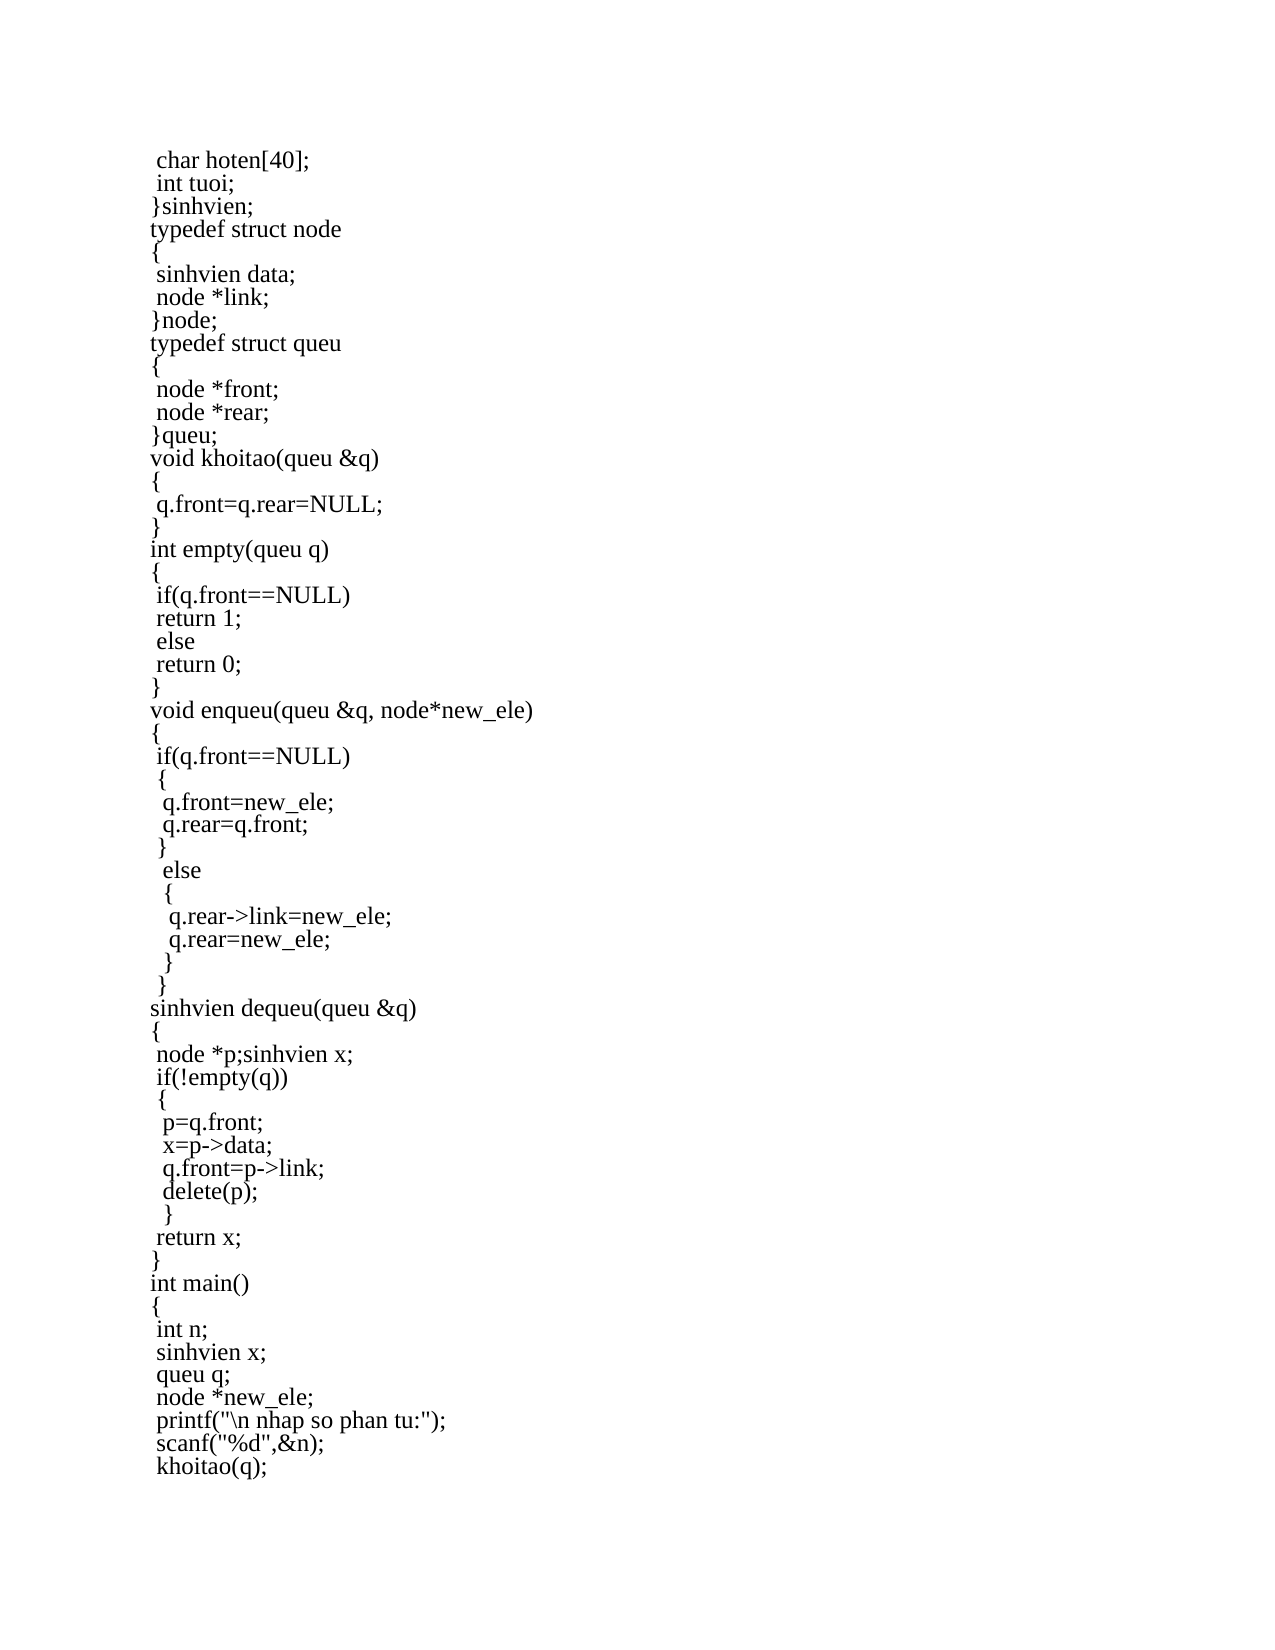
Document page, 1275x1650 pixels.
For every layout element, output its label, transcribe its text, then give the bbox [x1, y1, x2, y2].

text q.rear->link=new_ele; [150, 906, 1125, 929]
text { [150, 1296, 1125, 1319]
text q.rear=new_ele; [150, 929, 1125, 952]
text } [150, 837, 1125, 860]
text node *p;sinhvien x; [150, 1044, 1125, 1067]
text p=q.front; [150, 1112, 1125, 1135]
text } [150, 517, 1125, 539]
text }node; [150, 310, 1125, 333]
text void enqueu(queu &q, node*new_ele) [150, 700, 1125, 723]
text }sinhvien; [150, 196, 1125, 219]
text x=p->data; [150, 1135, 1125, 1158]
text { [150, 1089, 1125, 1112]
text q.rear=q.front; [150, 814, 1125, 837]
text sinhvien x; [150, 1342, 1125, 1364]
text { [150, 471, 1125, 494]
text } [150, 952, 1125, 975]
text { [150, 356, 1125, 379]
text sinhvien data; [150, 264, 1125, 287]
text { [150, 242, 1125, 264]
text sinhvien dequeu(queu &q) [150, 998, 1125, 1021]
text scanf("%d",&n); [150, 1433, 1125, 1456]
text int empty(queu q) [150, 539, 1125, 562]
text node *new_ele; [150, 1387, 1125, 1410]
text delete(p); [150, 1181, 1125, 1204]
text printf("\n nhap so phan tu:"); [150, 1410, 1125, 1433]
text typedef struct queu [150, 333, 1125, 356]
text if(!empty(q)) [150, 1067, 1125, 1089]
text int tuoi; [150, 173, 1125, 196]
text char hoten[40]; [150, 150, 1125, 173]
text return x; [150, 1227, 1125, 1250]
text if(q.front==NULL) [150, 585, 1125, 608]
text khoitao(q); [150, 1456, 1125, 1479]
text } [150, 1204, 1125, 1227]
text q.front=p->link; [150, 1158, 1125, 1181]
text } [150, 975, 1125, 998]
text q.front=new_ele; [150, 792, 1125, 814]
text } [150, 1250, 1125, 1273]
text }queu; [150, 425, 1125, 448]
text node *rear; [150, 402, 1125, 425]
text return 0; [150, 654, 1125, 677]
text if(q.front==NULL) [150, 746, 1125, 769]
text int main() [150, 1273, 1125, 1296]
text return 1; [150, 608, 1125, 631]
text else [150, 860, 1125, 883]
text int n; [150, 1319, 1125, 1342]
text { [150, 883, 1125, 906]
text void khoitao(queu &q) [150, 448, 1125, 471]
text { [150, 562, 1125, 585]
text node *link; [150, 287, 1125, 310]
text typedef struct node [150, 219, 1125, 242]
text node *front; [150, 379, 1125, 402]
text } [150, 677, 1125, 700]
text q.front=q.rear=NULL; [150, 494, 1125, 517]
text { [150, 723, 1125, 746]
text { [150, 769, 1125, 792]
text else [150, 631, 1125, 654]
text queu q; [150, 1364, 1125, 1387]
text { [150, 1021, 1125, 1044]
